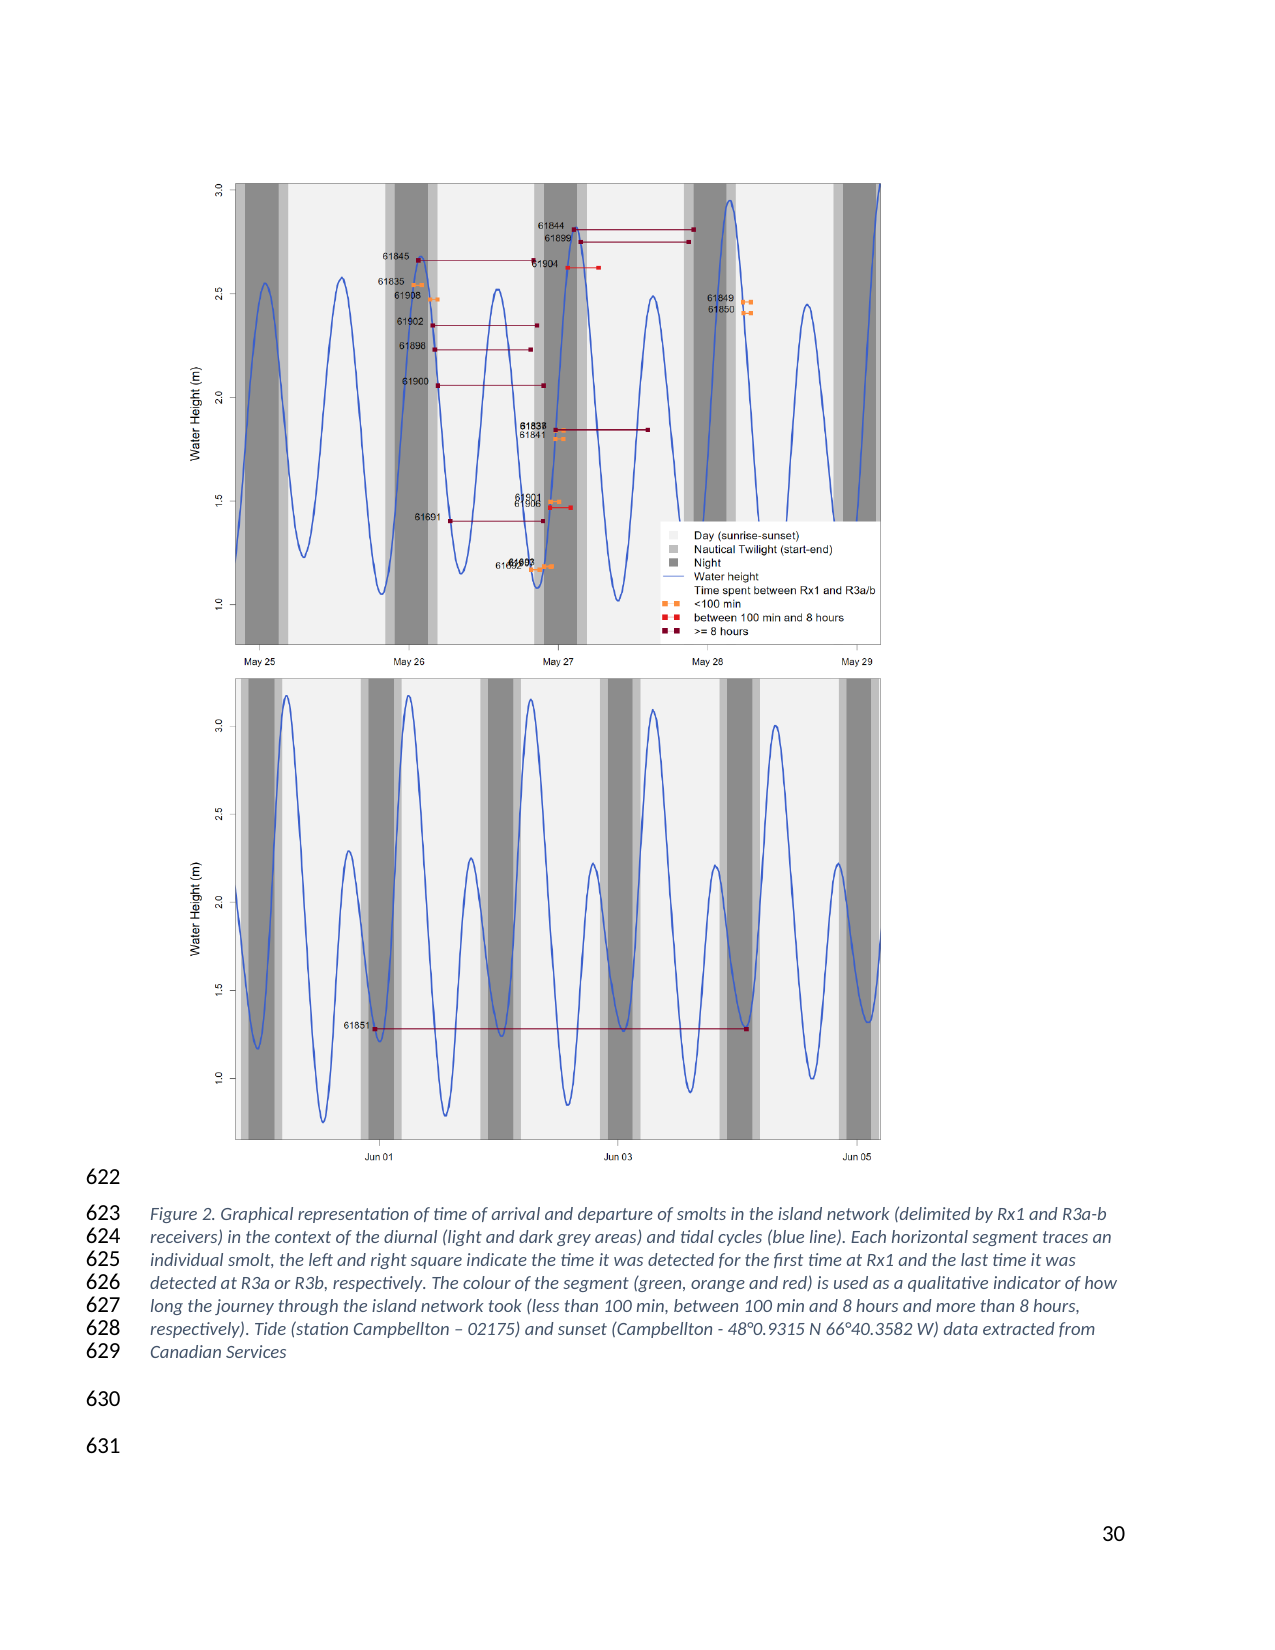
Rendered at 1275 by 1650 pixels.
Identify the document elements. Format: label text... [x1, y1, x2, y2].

text Figure 2. Graphical representation of time of arrival and departure of smolts in the island network (delimited by Rx1 and R3a-b receivers) in the context of the diurnal (light and dark grey areas) and tidal cycles (blue line). Each horizontal segment traces an individual smolt, the left and right square indicate the time it was detected for the first time at Rx1 and the last time it was detected at R3a or R3b, respectively. The colour of the segment (green, orange and red) is used as a qualitative indicator of how long the journey through the island network took (less than 100 min, between 100 min and 8 hours and more than 8 hours, respectively). Tide (station Campbellton – 02175) and sunset (Campbellton - 48°0.9315 N 66°40.3582 W) data extracted from Canadian Services [150, 1203, 1125, 1363]
picture [150, 150, 926, 1185]
